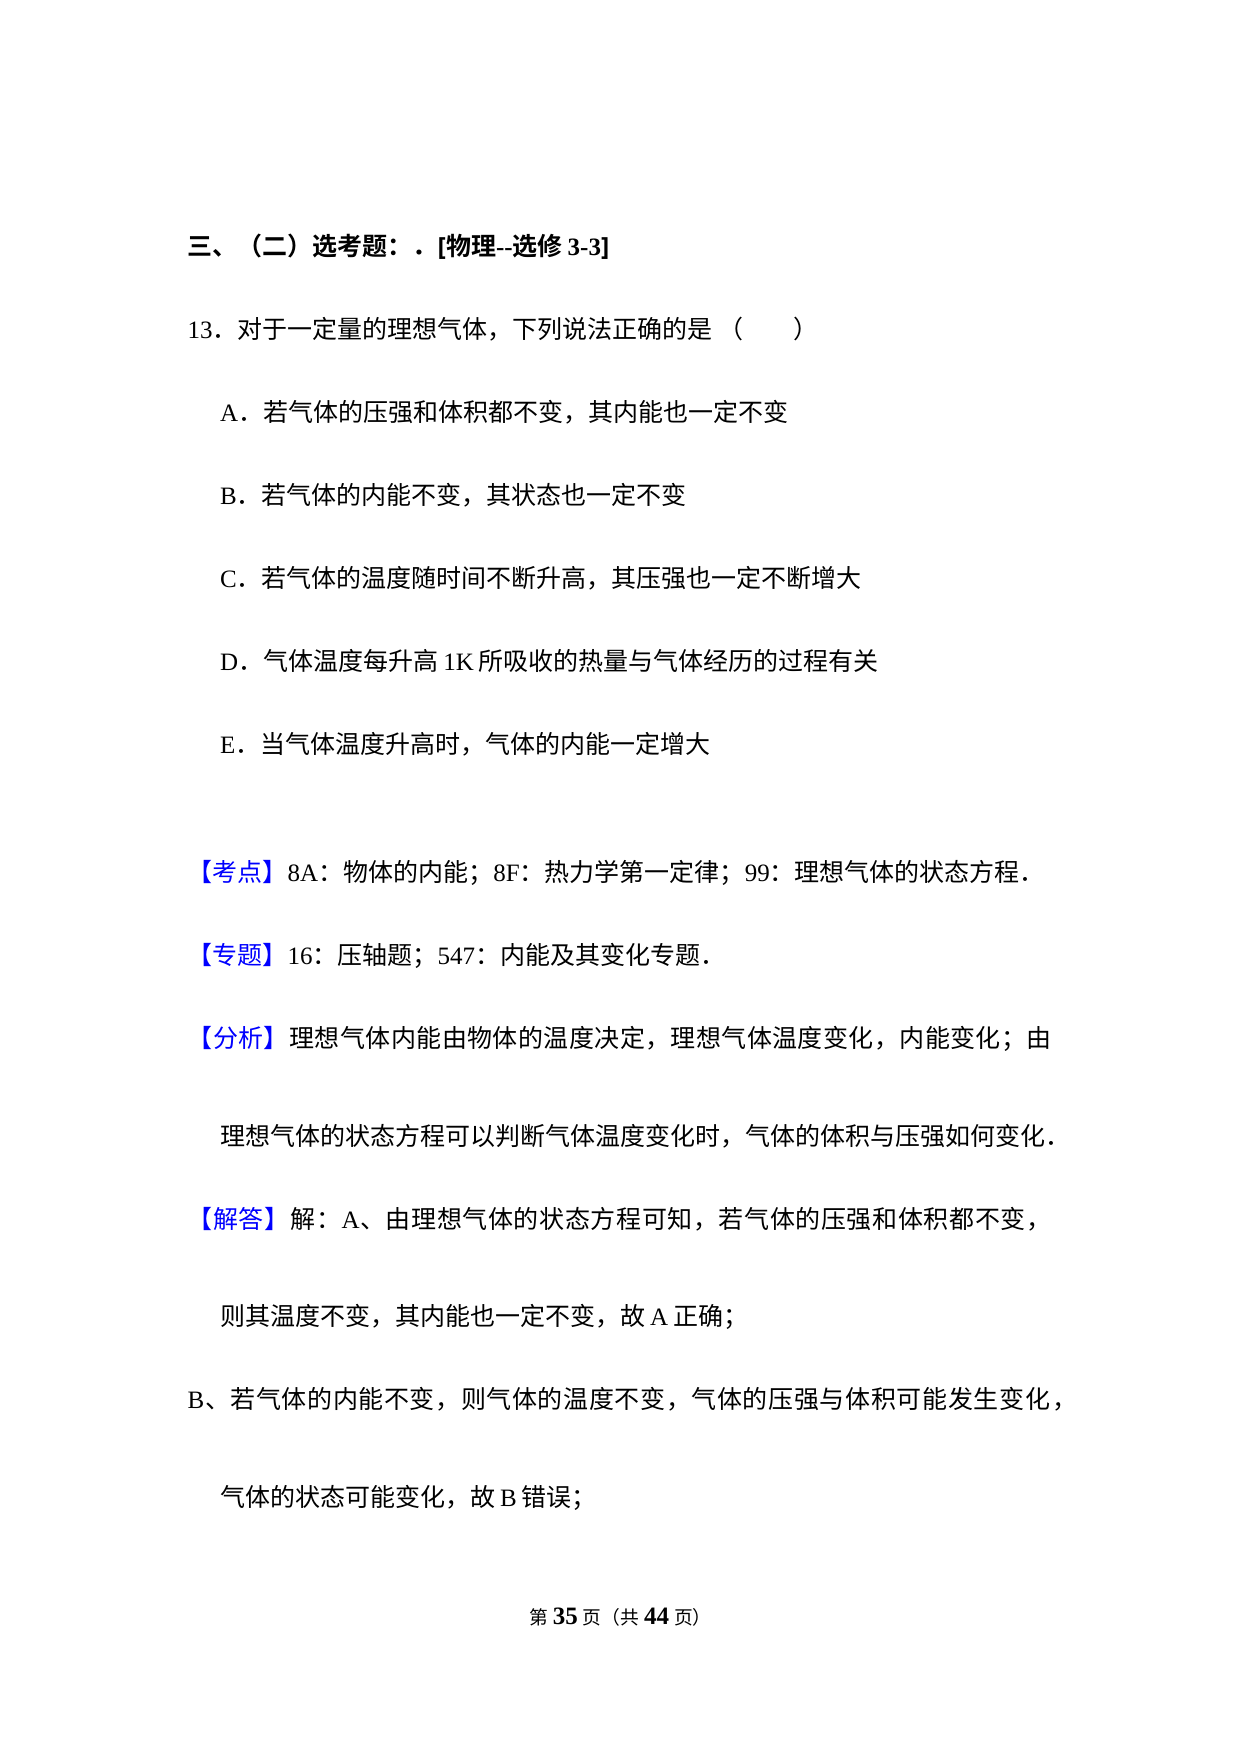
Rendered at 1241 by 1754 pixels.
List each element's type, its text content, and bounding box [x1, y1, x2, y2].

text B、若气体的内能不变，则气体的温度不变，气体的压强与体积可能发生变化，气体的状态可能变化，故B错误； [187, 1366, 1053, 1528]
text 13．对于一定量的理想气体，下列说法正确的是 （ ） [187, 295, 1053, 360]
text C．若气体的温度随时间不断升高，其压强也一定不断增大 [187, 544, 1053, 609]
text 【考点】8A：物体的内能；8F：热力学第一定律；99：理想气体的状态方程．菁优网版权所有 [187, 838, 1053, 903]
text 【解答】解：A、由理想气体的状态方程可知，若气体的压强和体积都不变，则其温度不变，其内能也一定不变，故A正确； [187, 1185, 1053, 1347]
text B．若气体的内能不变，其状态也一定不变 [187, 461, 1053, 526]
text A．若气体的压强和体积都不变，其内能也一定不变 [187, 378, 1053, 443]
text 【专题】16：压轴题；547：内能及其变化专题． [187, 921, 1053, 986]
text D．气体温度每升高1K所吸收的热量与气体经历的过程有关 [187, 627, 1053, 692]
text 三、（二）选考题：．[物理--选修3-3] [187, 212, 1053, 277]
text 【分析】理想气体内能由物体的温度决定，理想气体温度变化，内能变化；由理想气体的状态方程可以判断气体温度变化时，气体的体积与压强如何变化． [187, 1004, 1053, 1167]
text E．当气体温度升高时，气体的内能一定增大 [187, 710, 1053, 775]
